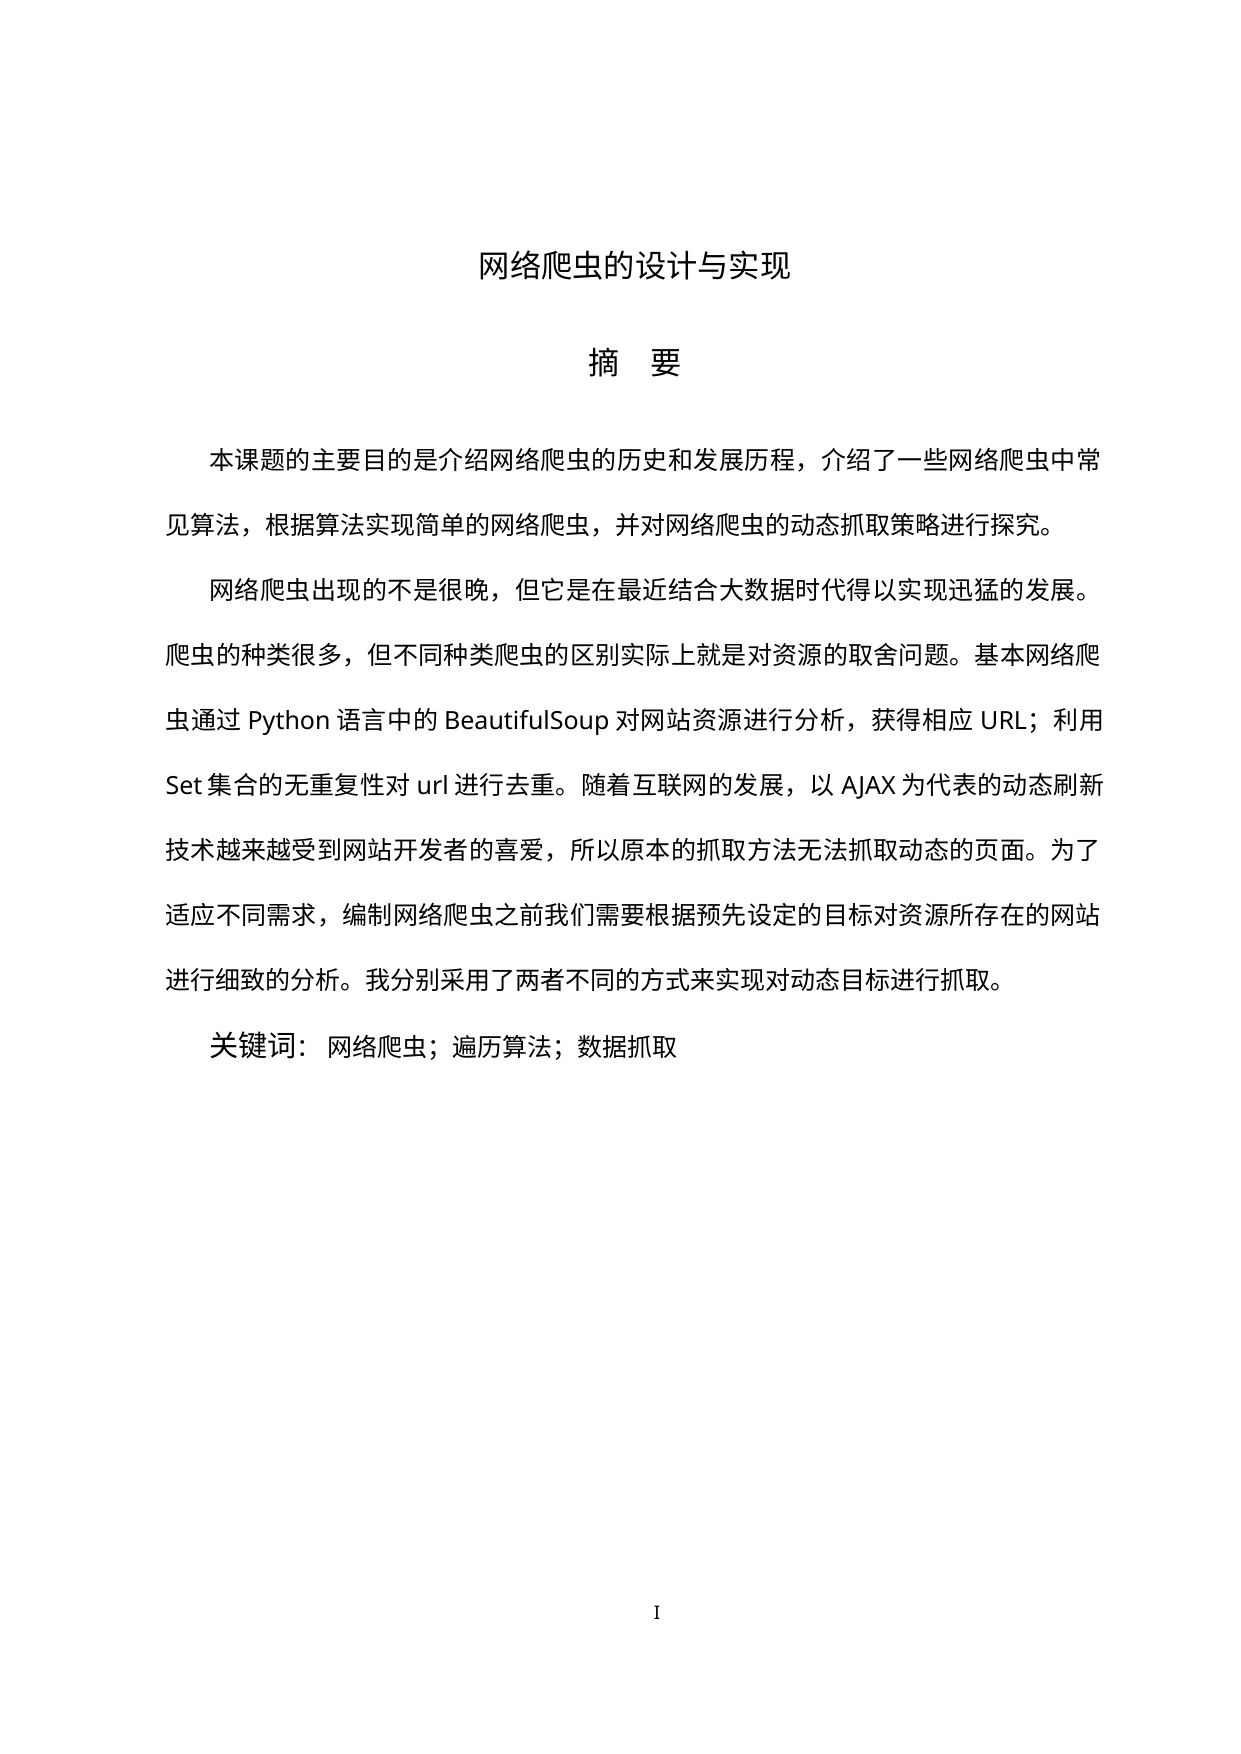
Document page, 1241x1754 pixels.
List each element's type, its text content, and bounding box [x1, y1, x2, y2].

text 本课题的主要目的是介绍网络爬虫的历史和发展历程，介绍了一些网络爬虫中常见算法，根据算法实现简单的网络爬虫，并对网络爬虫的动态抓取策略进行探究。 [165, 426, 1104, 556]
text 关键词： 网络爬虫；遍历算法；数据抓取 [165, 1011, 1104, 1076]
text 网络爬虫出现的不是很晚，但它是在最近结合大数据时代得以实现迅猛的发展。爬虫的种类很多，但不同种类爬虫的区别实际上就是对资源的取舍问题。基本网络爬虫通过Python语言中的BeautifulSoup对网站资源进行分析，获得相应URL；利用Set集合的无重复性对url进行去重。随着互联网的发展，以AJAX为代表的动态刷新技术越来越受到网站开发者的喜爱，所以原本的抓取方法无法抓取动态的页面。为了适应不同需求，编制网络爬虫之前我们需要根据预先设定的目标对资源所存在的网站进行细致的分析。我分别采用了两者不同的方式来实现对动态目标进行抓取。 [165, 556, 1104, 1011]
subtitle 网络爬虫的设计与实现 [165, 231, 1104, 296]
subtitle 摘 要 [165, 328, 1104, 393]
